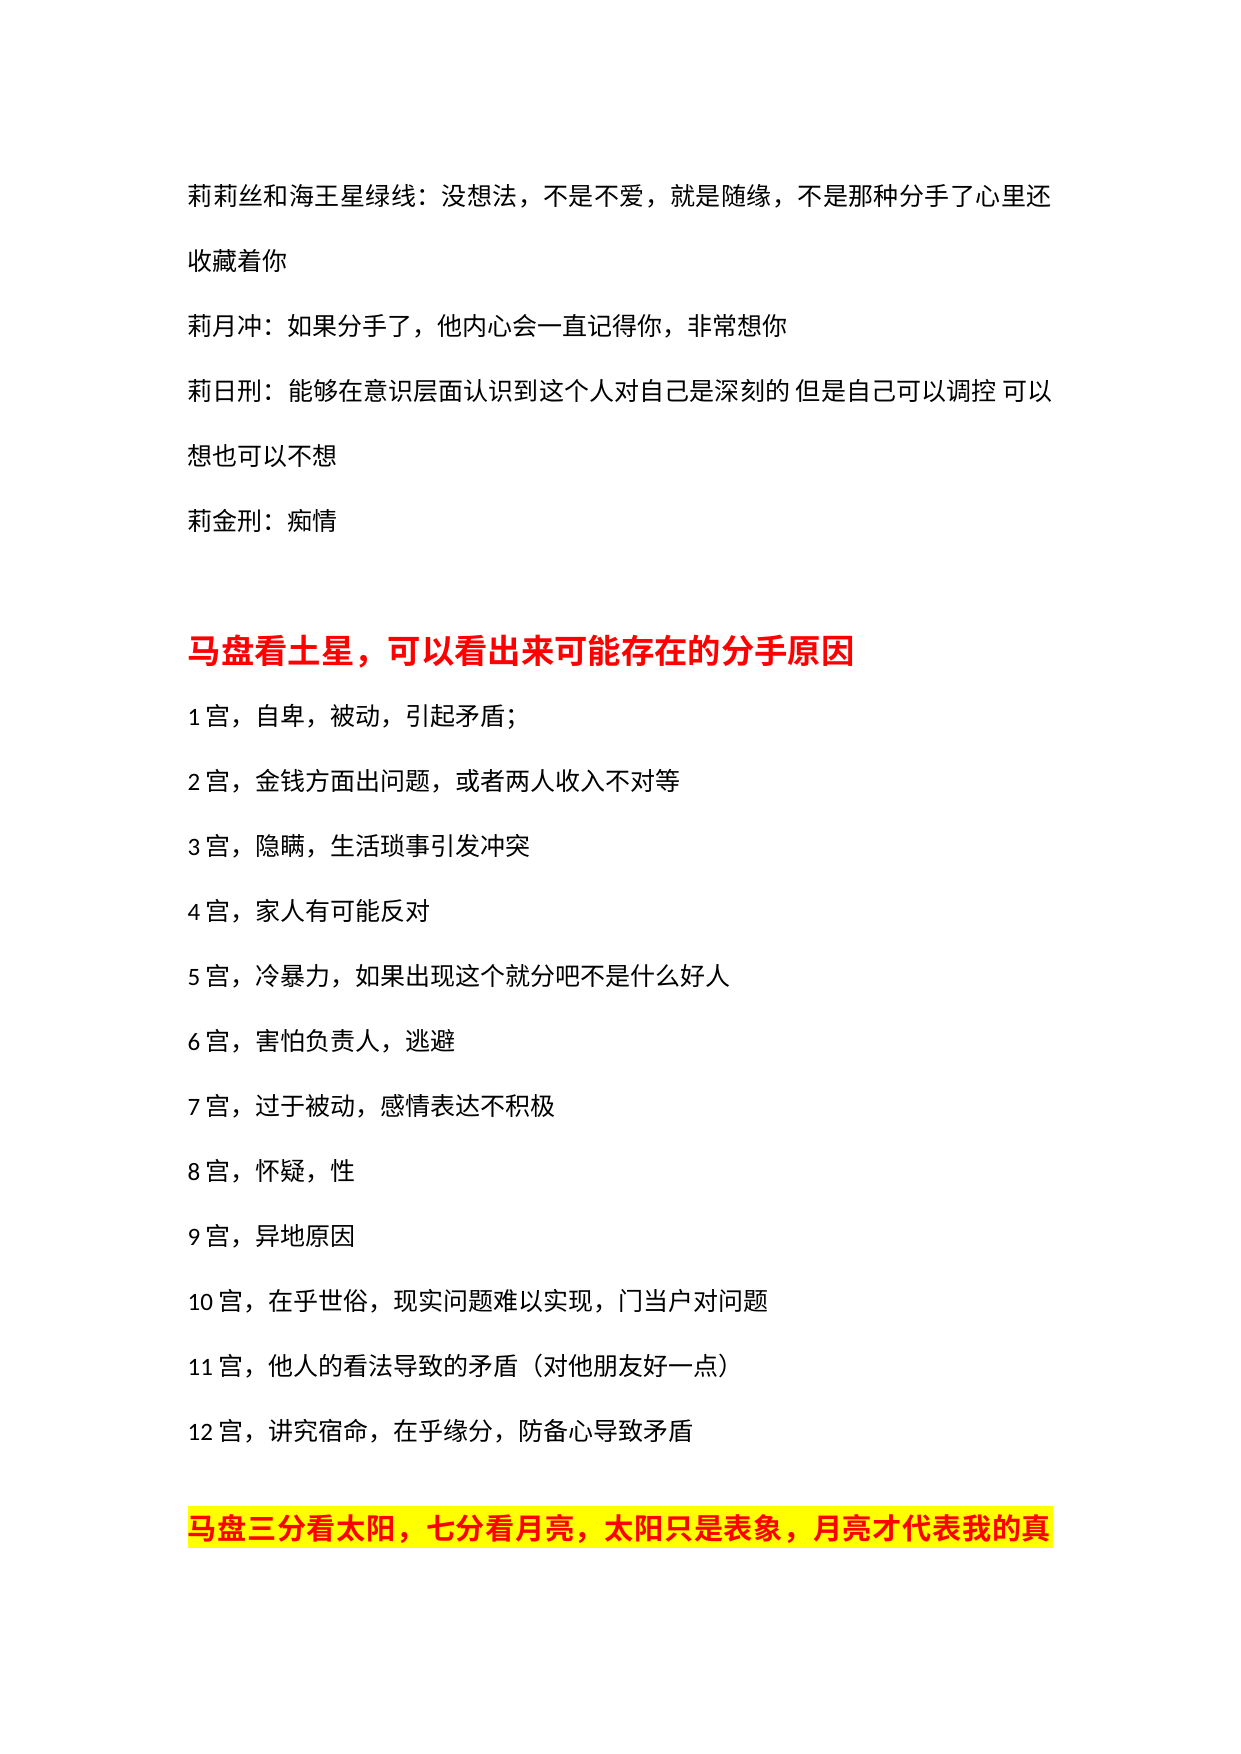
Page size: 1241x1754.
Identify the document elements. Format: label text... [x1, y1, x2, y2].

text 莉月冲：如果分手了，他内心会一直记得你，非常想你 [187, 292, 1053, 357]
text 莉金刑：痴情 [187, 487, 1053, 552]
text 2宫，金钱方面出问题，或者两人收入不对等 [187, 747, 1053, 812]
text 9宫，异地原因 [187, 1202, 1053, 1267]
text 12宫，讲究宿命，在乎缘分，防备心导致矛盾 [187, 1397, 1053, 1462]
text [187, 1494, 1053, 1559]
text 4宫，家人有可能反对 [187, 877, 1053, 942]
text 8宫，怀疑，性 [187, 1137, 1053, 1202]
text 6宫，害怕负责人，逃避 [187, 1007, 1053, 1072]
text 1宫，自卑，被动，引起矛盾； [187, 682, 1053, 747]
text 5宫，冷暴力，如果出现这个就分吧不是什么好人 [187, 942, 1053, 1007]
text 莉莉丝和海王星绿线：没想法，不是不爱，就是随缘，不是那种分手了心里还收藏着你 [187, 162, 1053, 292]
text 7宫，过于被动，感情表达不积极 [187, 1072, 1053, 1137]
text 10宫，在乎世俗，现实问题难以实现，门当户对问题 [187, 1267, 1053, 1332]
text 莉日刑：能够在意识层面认识到这个人对自己是深刻的 但是自己可以调控 可以想也可以不想 [187, 357, 1053, 487]
text 11宫，他人的看法导致的矛盾（对他朋友好一点） [187, 1332, 1053, 1397]
text 马盘看土星，可以看出来可能存在的分手原因 [187, 617, 1053, 682]
text 3宫，隐瞒，生活琐事引发冲突 [187, 812, 1053, 877]
